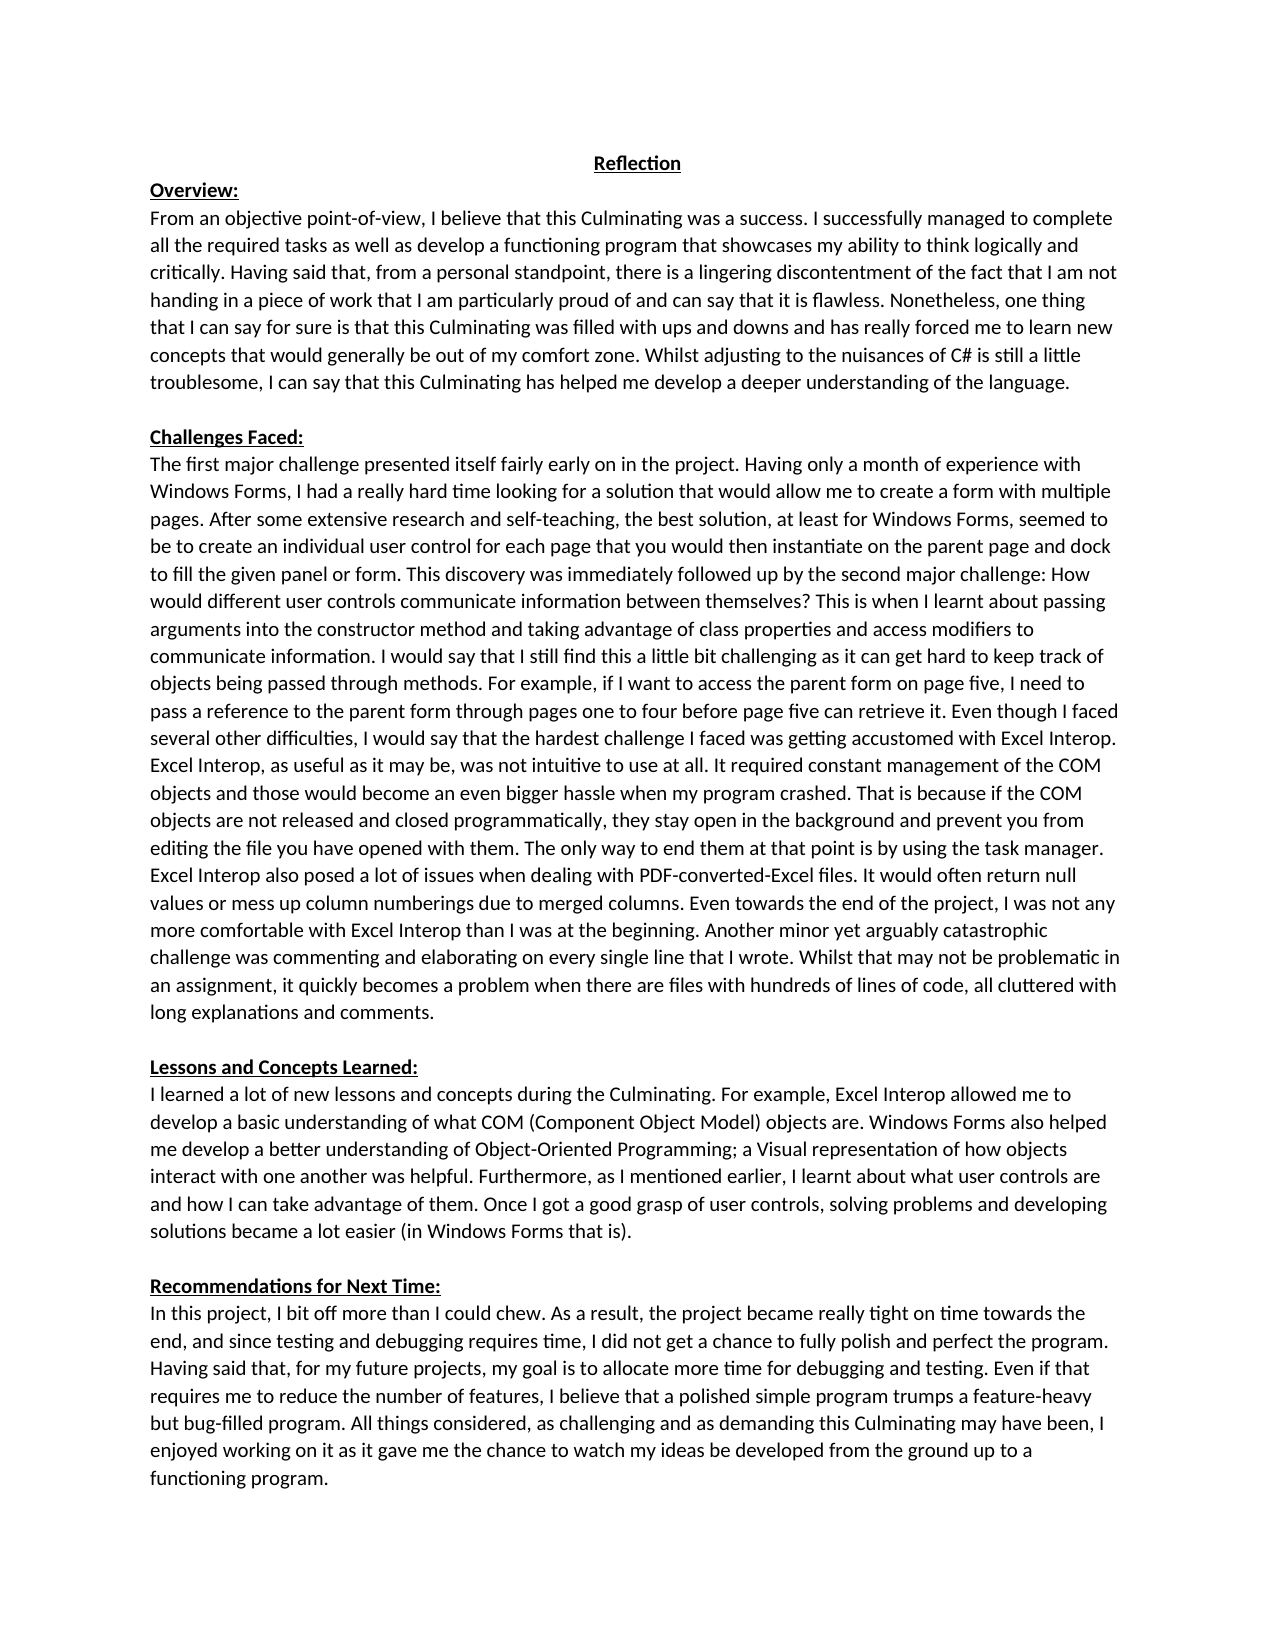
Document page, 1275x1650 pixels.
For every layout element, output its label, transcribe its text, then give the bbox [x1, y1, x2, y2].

text Overview: [150, 177, 1125, 203]
text From an objective point-of-view, I believe that this Culminating was a success. I successfully managed to complete all the required tasks as well as develop a functioning program that showcases my ability to think logically and critically. Having said that, from a personal standpoint, there is a lingering discontentment of the fact that I am not handing in a piece of work that I am particularly proud of and can say that it is flawless. Nonetheless, one thing that I can say for sure is that this Culminating was filled with ups and downs and has really forced me to learn new concepts that would generally be out of my comfort zone. Whilst adjusting to the nuisances of C# is still a little troublesome, I can say that this Culminating has helped me develop a deeper understanding of the language. [150, 205, 1125, 394]
text Challenges Faced: [150, 424, 1125, 449]
text Lessons and Concepts Learned: [150, 1054, 1125, 1079]
text In this project, I bit off more than I could chew. As a result, the project became really tight on time towards the end, and since testing and debugging requires time, I did not get a chance to fully polish and perfect the program. Having said that, for my future projects, my goal is to allocate more time for debugging and testing. Even if that requires me to reduce the number of features, I believe that a polished simple program trumps a feature-heavy but bug-filled program. All things considered, as challenging and as demanding this Culminating may have been, I enjoyed working on it as it gave me the chance to watch my ideas be developed from the ground up to a functioning program. [150, 1301, 1125, 1490]
text I learned a lot of new lessons and concepts during the Culminating. For example, Excel Interop allowed me to develop a basic understanding of what COM (Component Object Model) objects are. Windows Forms also helped me develop a better understanding of Object-Oriented Programming; a Visual representation of how objects interact with one another was helpful. Furthermore, as I mentioned earlier, I learnt about what user controls are and how I can take advantage of them. Once I got a good grasp of user controls, solving problems and developing solutions became a lot easier (in Windows Forms that is). [150, 1081, 1125, 1244]
text The first major challenge presented itself fairly early on in the project. Having only a month of experience with Windows Forms, I had a really hard time looking for a solution that would allow me to create a form with multiple pages. After some extensive research and self-teaching, the best solution, at least for Windows Forms, seemed to be to create an individual user control for each page that you would then instantiate on the parent page and dock to fill the given panel or form. This discovery was immediately followed up by the second major challenge: How would different user controls communicate information between themselves? This is when I learnt about passing arguments into the constructor method and taking advantage of class properties and access modifiers to communicate information. I would say that I still find this a little bit challenging as it can get hard to keep track of objects being passed through methods. For example, if I want to access the parent form on page five, I need to pass a reference to the parent form through pages one to four before page five can retrieve it. Even though I faced several other difficulties, I would say that the hardest challenge I faced was getting accustomed with Excel Interop. Excel Interop, as useful as it may be, was not intuitive to use at all. It required constant management of the COM objects and those would become an even bigger hassle when my program crashed. That is because if the COM objects are not released and closed programmatically, they stay open in the background and prevent you from editing the file you have opened with them. The only way to end them at that point is by using the task manager. Excel Interop also posed a lot of issues when dealing with PDF-converted-Excel files. It would often return null values or mess up column numberings due to merged columns. Even towards the end of the project, I was not any more comfortable with Excel Interop than I was at the beginning. Another minor yet arguably catastrophic challenge was commenting and elaborating on every single line that I wrote. Whilst that may not be problematic in an assignment, it quickly becomes a problem when there are files with hundreds of lines of code, all cluttered with long explanations and comments. [150, 451, 1125, 1025]
text Recommendations for Next Time: [150, 1273, 1125, 1299]
text Reflection [150, 150, 1125, 175]
